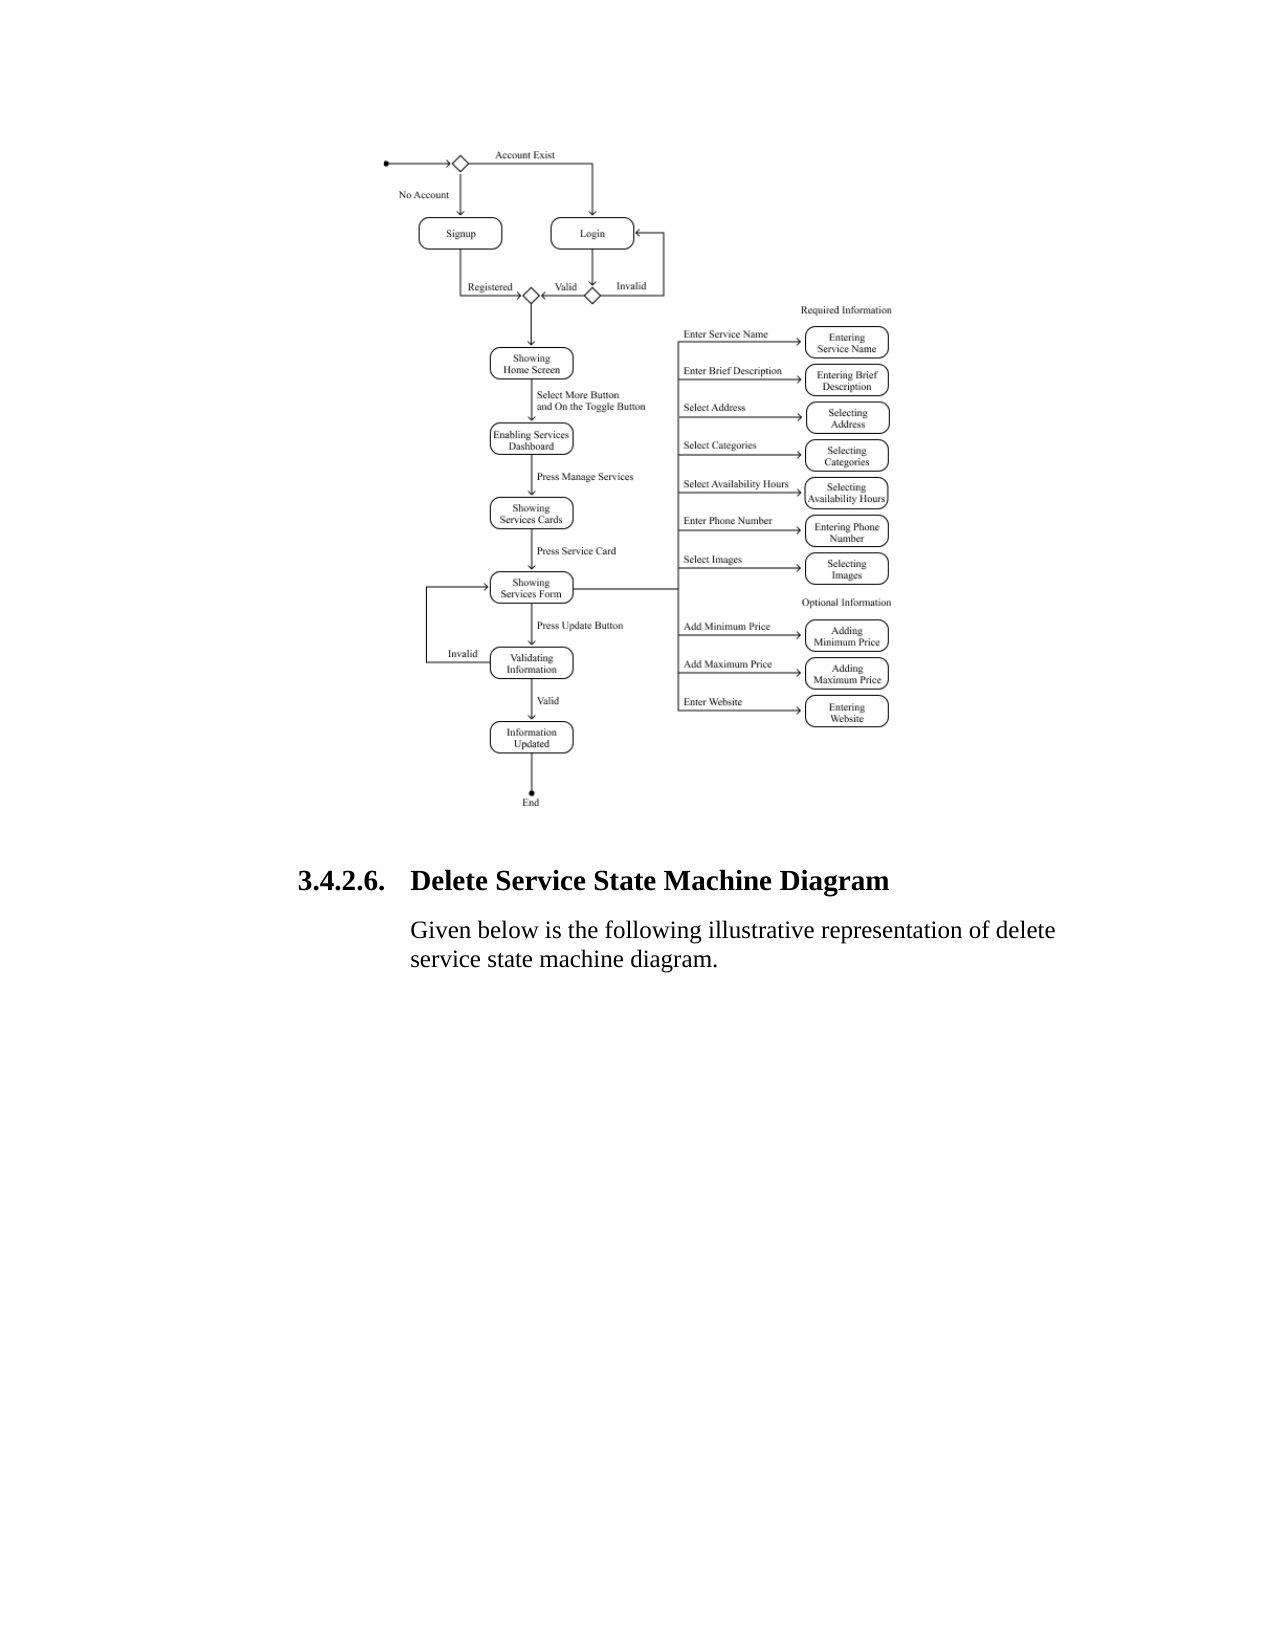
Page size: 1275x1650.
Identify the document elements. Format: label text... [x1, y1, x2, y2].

text Given below is the following illustrative representation of delete service state machine diagram. [410, 916, 1125, 973]
list Delete Service State Machine Diagram [298, 863, 1125, 896]
picture [383, 150, 892, 808]
